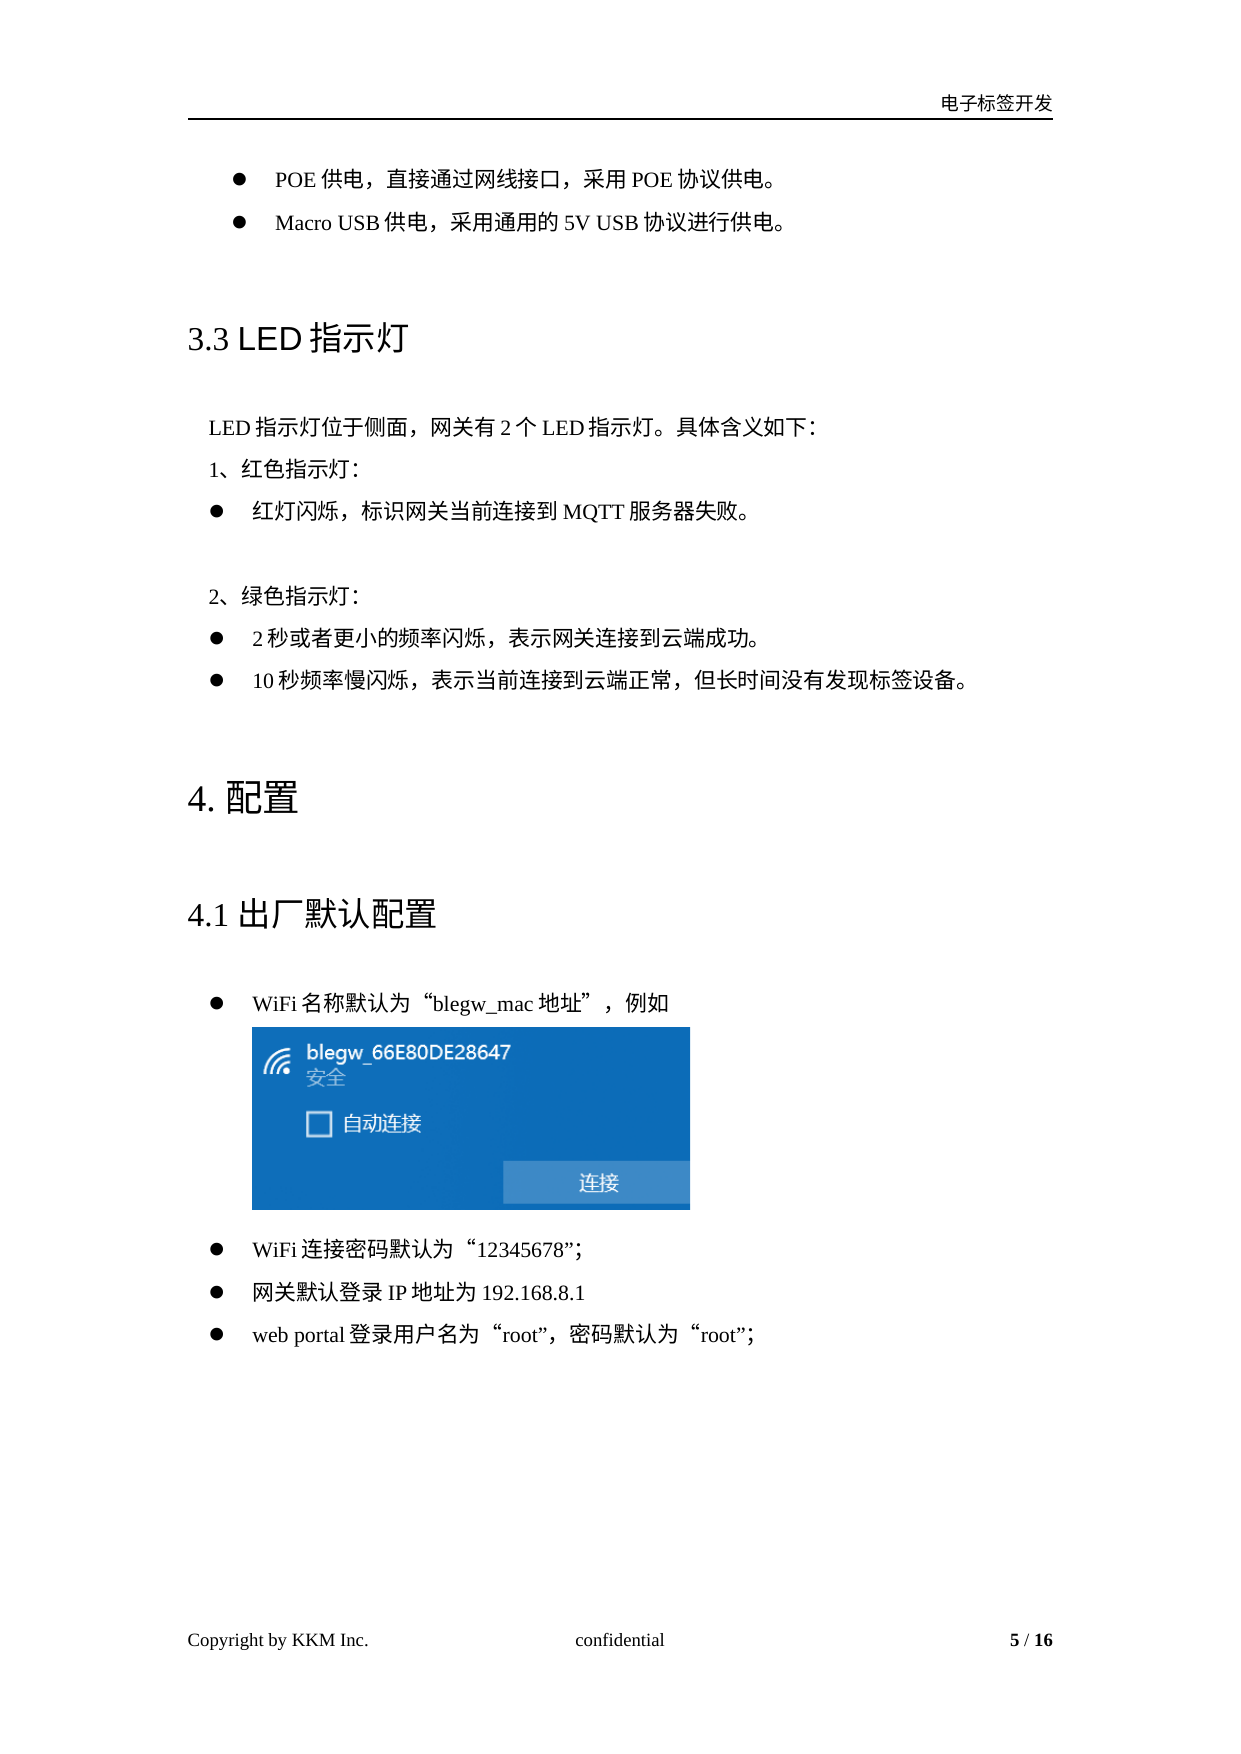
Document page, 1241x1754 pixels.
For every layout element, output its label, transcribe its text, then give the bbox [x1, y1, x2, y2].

list 10秒频率慢闪烁，表示当前连接到云端正常，但长时间没有发现标签设备。 [208, 663, 1053, 695]
list web portal登录用户名为“root”，密码默认为“root”； [208, 1316, 1053, 1349]
picture [252, 1027, 691, 1210]
list Macro USB供电，采用通用的5V USB协议进行供电。 [231, 204, 1053, 237]
subtitle 出厂默认配置 [187, 879, 1053, 944]
text LED指示灯位于侧面，网关有2个LED指示灯。具体含义如下： [187, 409, 1053, 442]
list WiFi名称默认为“blegw_mac地址”，例如 [208, 985, 1053, 1018]
text 2、绿色指示灯： [208, 578, 1053, 611]
list 红灯闪烁，标识网关当前连接到MQTT服务器失败。 [208, 494, 1053, 526]
list 2秒或者更小的频率闪烁，表示网关连接到云端成功。 [208, 621, 1053, 653]
list POE供电，直接通过网线接口，采用POE协议供电。 [231, 162, 1053, 194]
text 1、红色指示灯： [187, 452, 1053, 484]
subtitle LED指示灯 [187, 304, 1053, 369]
subtitle 配置 [187, 762, 1053, 827]
list 网关默认登录IP地址为192.168.8.1 [208, 1274, 1053, 1307]
list WiFi连接密码默认为“12345678”； [208, 1232, 1053, 1264]
